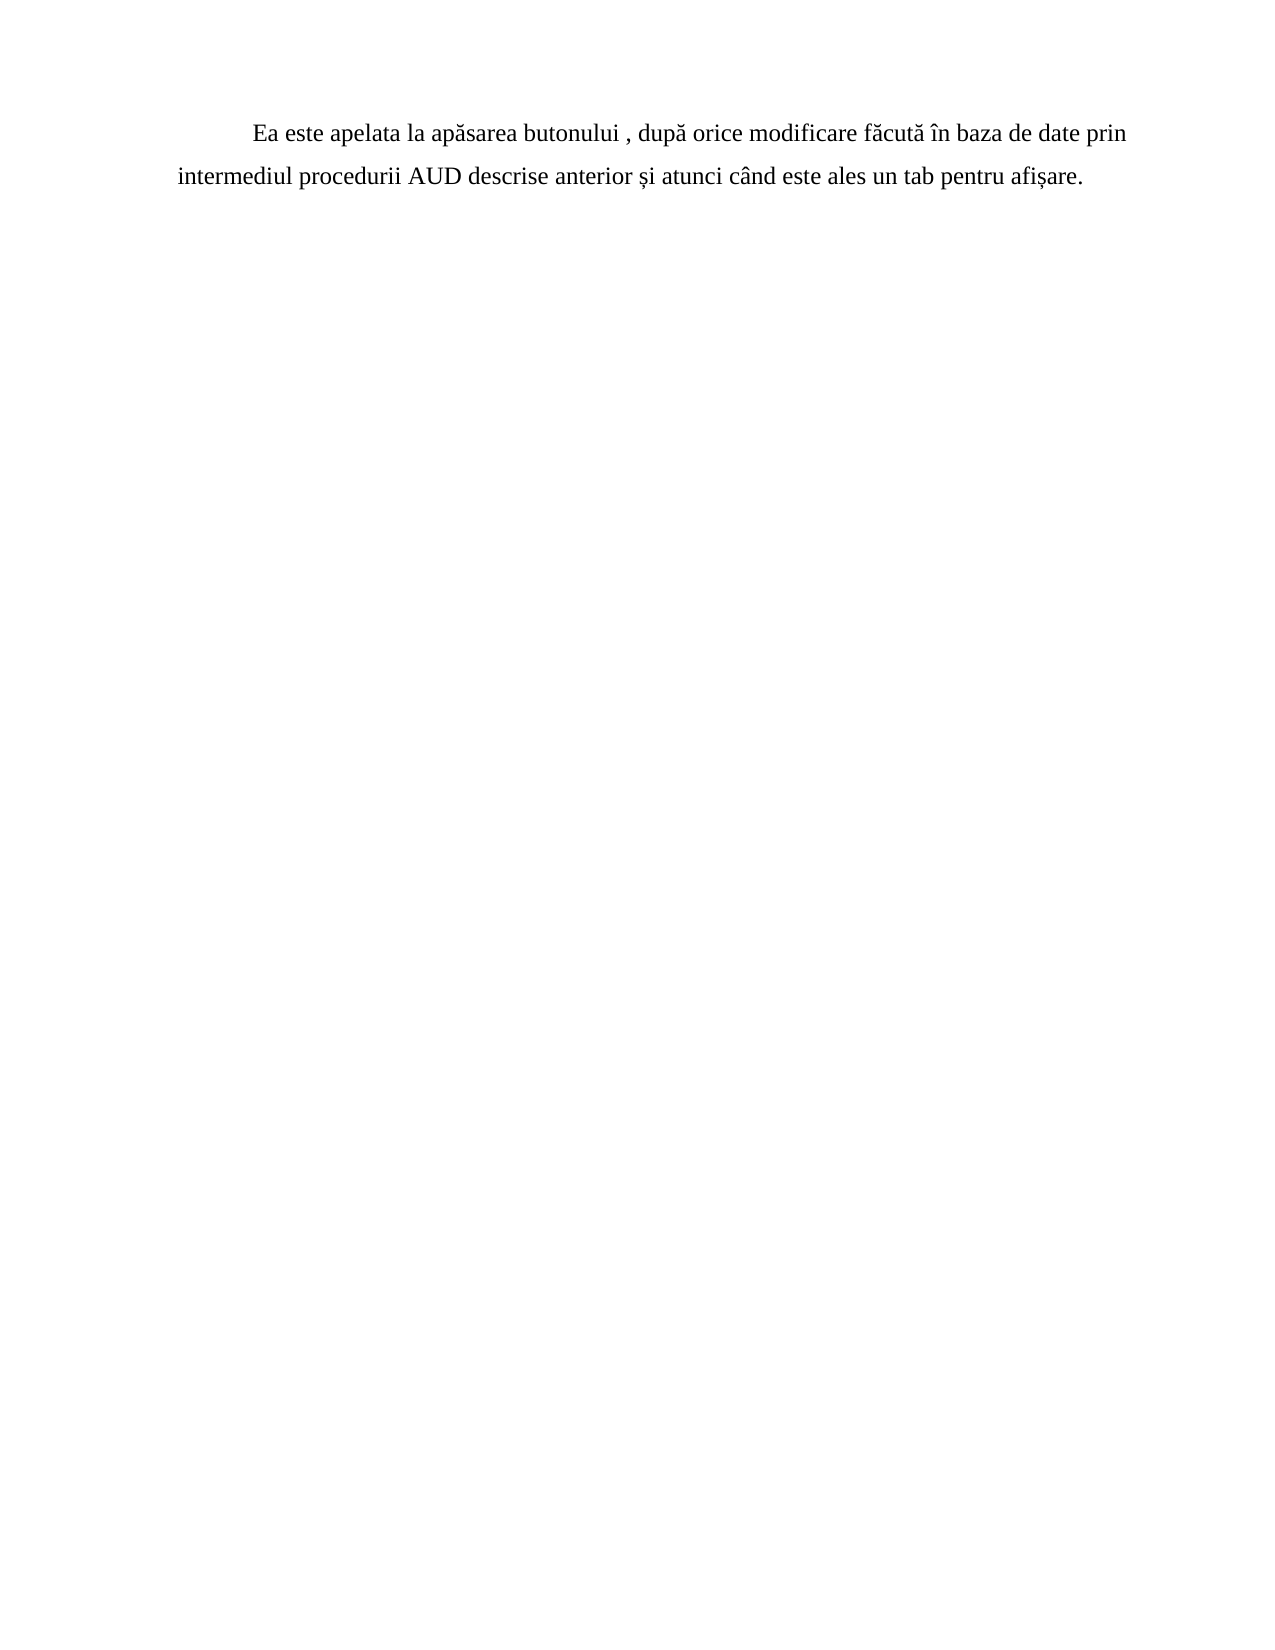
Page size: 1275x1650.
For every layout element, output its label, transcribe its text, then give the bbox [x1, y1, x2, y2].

text Ea este apelata la apăsarea butonului , după orice modificare făcută în baza de date prin intermediul procedurii AUD descrise anterior și atunci când este ales un tab pentru afișare. [177, 118, 1186, 190]
